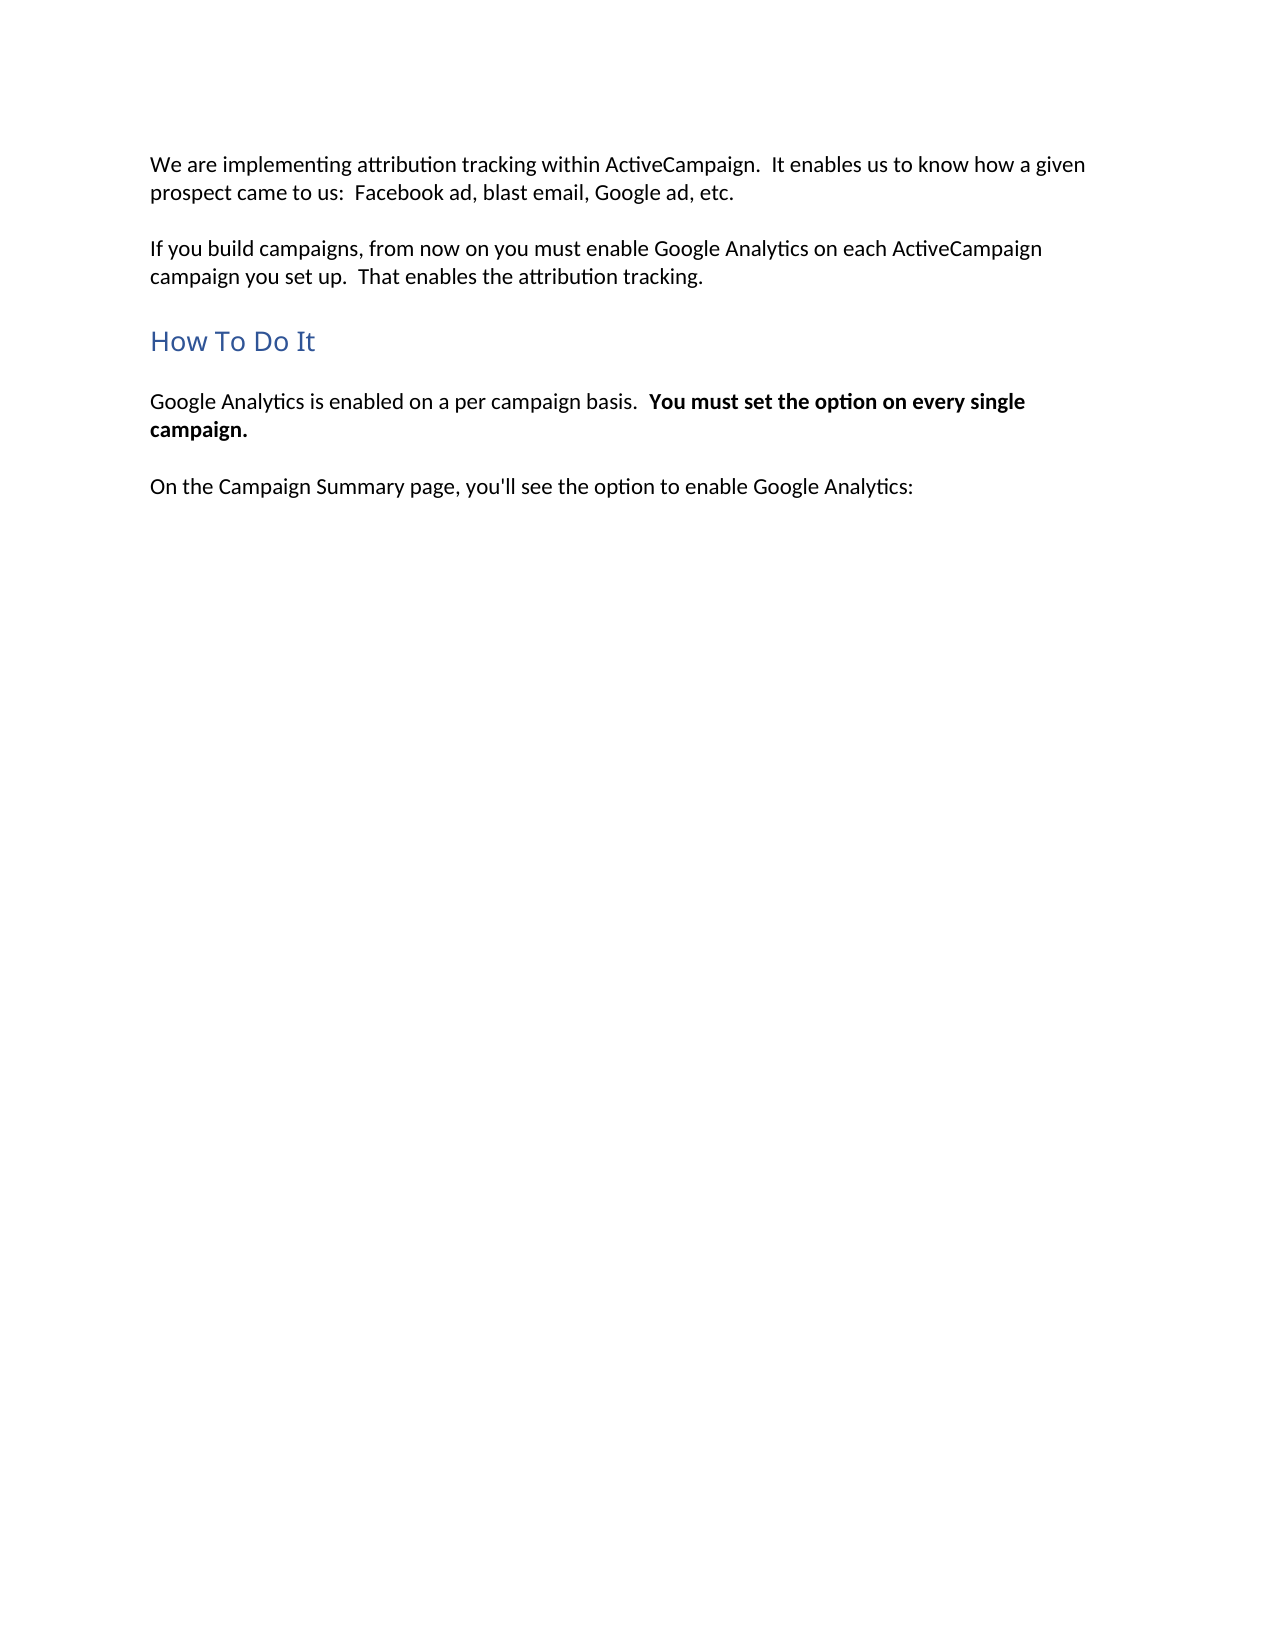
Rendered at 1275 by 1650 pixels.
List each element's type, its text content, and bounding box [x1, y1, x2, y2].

text On the Campaign Summary page, you'll see the option to enable Google Analytics: [150, 472, 1125, 500]
text Google Analytics is enabled on a per campaign basis. You must set the option on every single campaign. [150, 387, 1125, 443]
text If you build campaigns, from now on you must enable Google Analytics on each ActiveCampaign campaign you set up. That enables the attribution tracking. [150, 234, 1125, 290]
text We are implementing attribution tracking within ActiveCampaign. It enables us to know how a given prospect came to us: Facebook ad, blast email, Google ad, etc. [150, 150, 1125, 206]
subtitle How To Do It [150, 322, 1125, 359]
